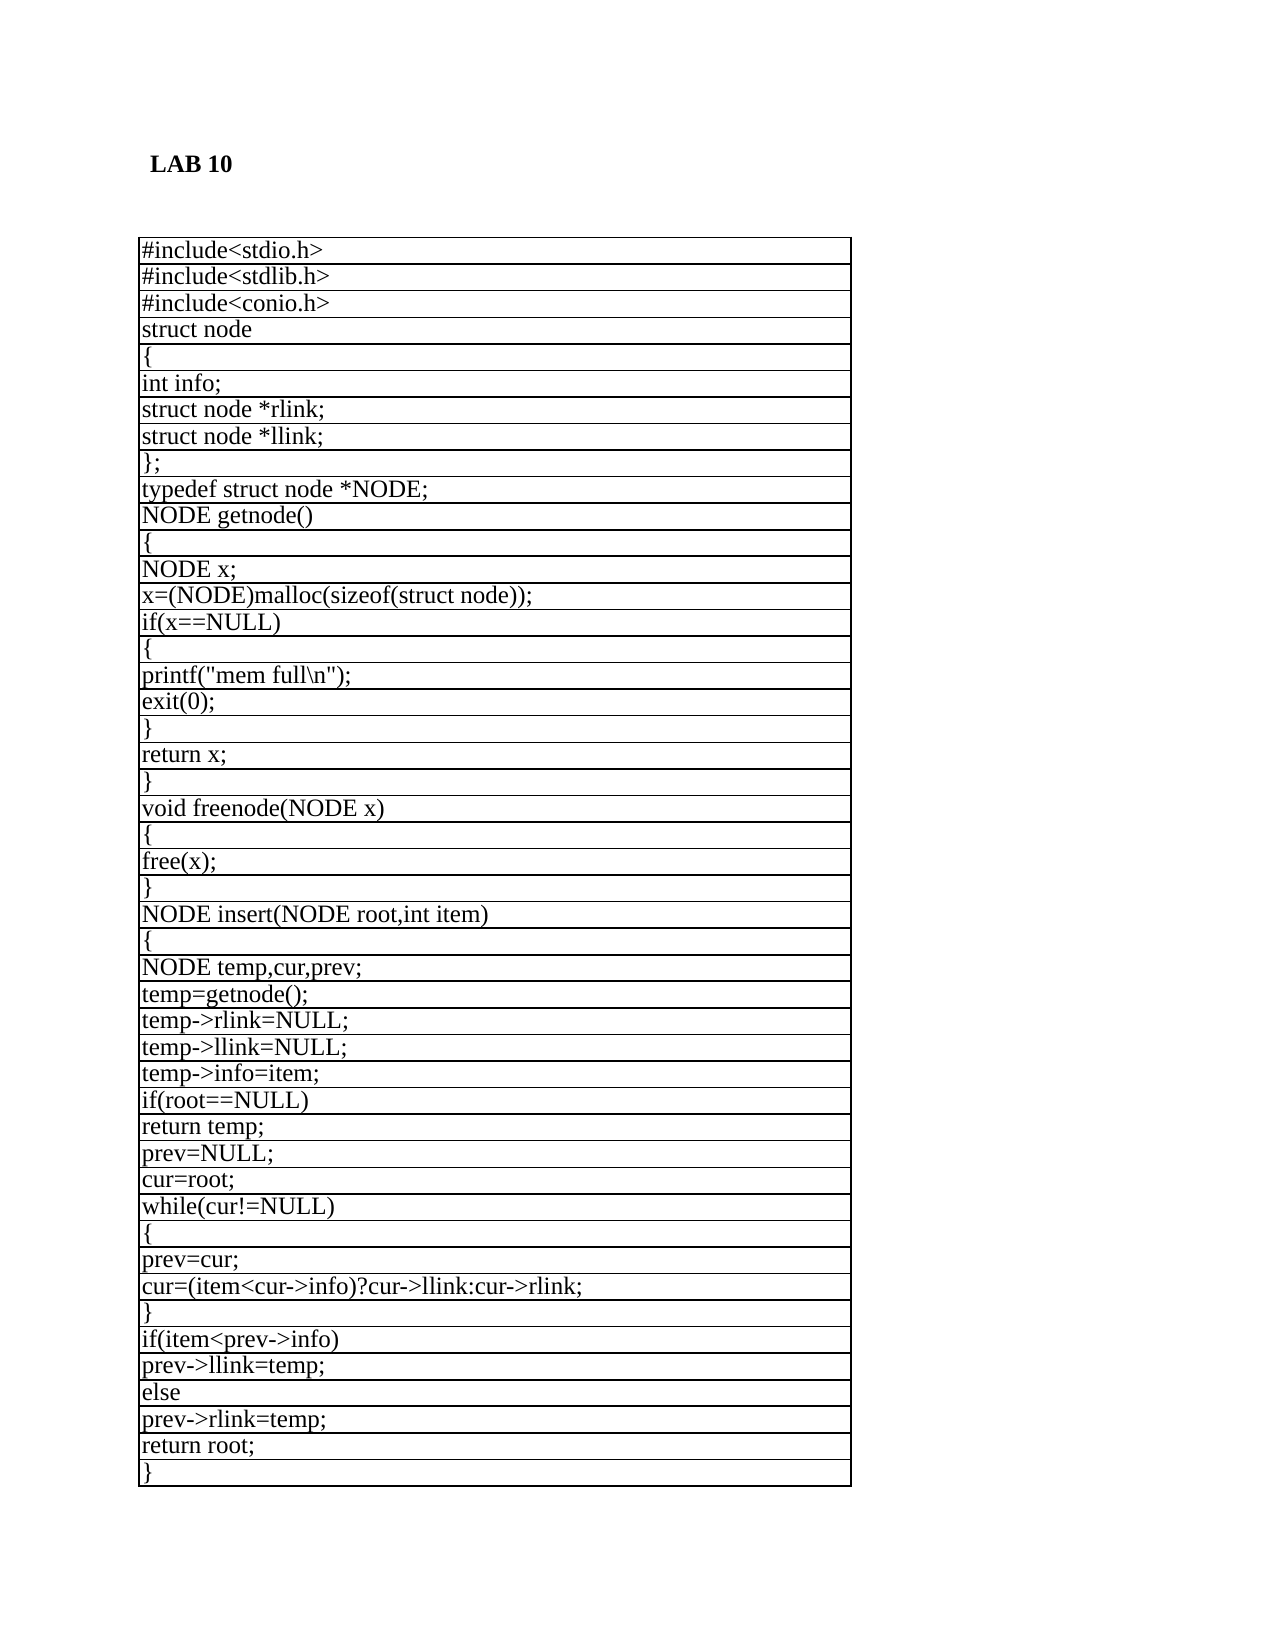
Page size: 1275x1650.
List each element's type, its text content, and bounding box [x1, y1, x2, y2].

table_header #include<stdio.h> [140, 238, 850, 263]
table_cell } [140, 716, 850, 741]
table_cell temp->llink=NULL; [140, 1035, 850, 1060]
table_cell cur=(item<cur->info)?cur->llink:cur->rlink; [140, 1274, 850, 1299]
table_cell void freenode(NODE x) [140, 796, 850, 821]
table_cell { [140, 637, 850, 662]
table_cell prev->llink=temp; [140, 1354, 850, 1379]
table_cell { [140, 531, 850, 555]
table_cell prev=NULL; [140, 1141, 850, 1166]
table_cell if(x==NULL) [140, 610, 850, 635]
table_cell int info; [140, 371, 850, 396]
table_cell { [140, 345, 850, 369]
table_cell #include<stdlib.h> [140, 265, 850, 290]
table_cell } [140, 770, 850, 794]
table_cell struct node [140, 318, 850, 343]
table_cell x=(NODE)malloc(sizeof(struct node)); [140, 584, 850, 608]
table_cell typedef struct node *NODE; [140, 477, 850, 502]
table_cell cur=root; [140, 1168, 850, 1193]
table_cell NODE getnode() [140, 504, 850, 529]
table_cell prev->rlink=temp; [140, 1407, 850, 1432]
table_cell while(cur!=NULL) [140, 1195, 850, 1219]
table_cell NODE insert(NODE root,int item) [140, 902, 850, 927]
table_cell temp=getnode(); [140, 982, 850, 1007]
table_cell { [140, 823, 850, 848]
table_cell return temp; [140, 1115, 850, 1140]
table_cell }; [140, 451, 850, 476]
text LAB 10 [150, 150, 1125, 179]
table_cell return root; [140, 1434, 850, 1458]
table_cell struct node *rlink; [140, 398, 850, 423]
table_cell NODE x; [140, 557, 850, 582]
table_cell } [140, 1301, 850, 1326]
table_cell free(x); [140, 849, 850, 874]
table_cell prev=cur; [140, 1248, 850, 1273]
table_cell exit(0); [140, 690, 850, 715]
table_cell printf("mem full\n"); [140, 663, 850, 688]
table_cell } [140, 1460, 850, 1485]
table_cell if(item<prev->info) [140, 1327, 850, 1352]
table_cell #include<conio.h> [140, 291, 850, 316]
table_cell struct node *llink; [140, 424, 850, 449]
table_cell temp->rlink=NULL; [140, 1009, 850, 1033]
table_cell NODE temp,cur,prev; [140, 956, 850, 980]
table_cell { [140, 1221, 850, 1246]
table_cell temp->info=item; [140, 1062, 850, 1087]
table_cell else [140, 1381, 850, 1405]
table_cell } [140, 876, 850, 901]
table_cell if(root==NULL) [140, 1088, 850, 1113]
table_cell { [140, 929, 850, 954]
table_cell return x; [140, 743, 850, 768]
